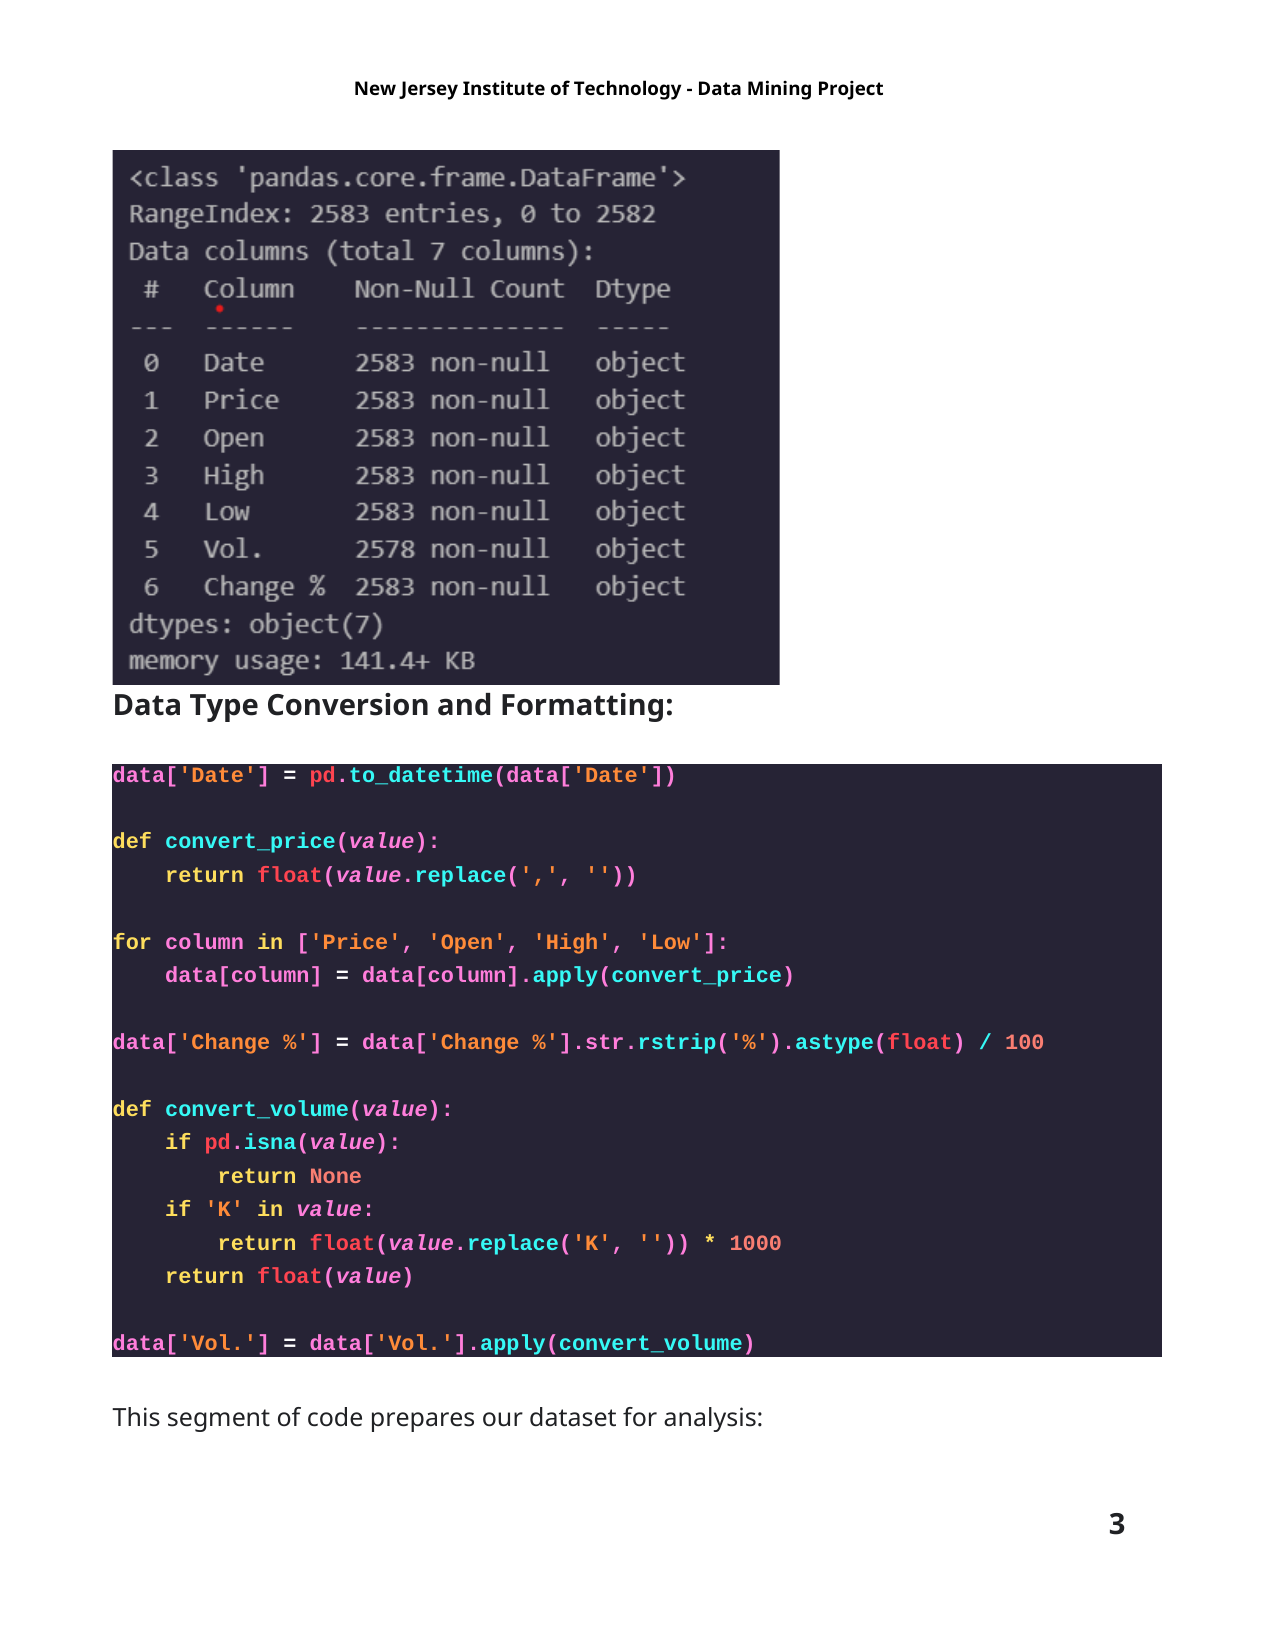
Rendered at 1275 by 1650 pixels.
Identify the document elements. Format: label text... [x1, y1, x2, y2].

text data['Date'] = pd.to_datetime(data['Date']) [112, 764, 1162, 788]
text return float(value.replace(',', '')) [112, 864, 1162, 889]
text def convert_price(value): [112, 831, 1162, 855]
text return float(value) [112, 1265, 1162, 1290]
text return None [112, 1165, 1162, 1190]
text if pd.isna(value): [112, 1132, 1162, 1156]
subtitle Data Type Conversion and Formatting: [112, 684, 1162, 724]
text data['Vol.'] = data['Vol.'].apply(convert_volume) [112, 1332, 1162, 1357]
text This segment of code prepares our dataset for analysis: [112, 1400, 1162, 1434]
picture [112, 150, 780, 685]
text def convert_volume(value): [112, 1098, 1162, 1123]
text for column in ['Price', 'Open', 'High', 'Low']: [112, 931, 1162, 956]
text data['Change %'] = data['Change %'].str.rstrip('%').astype(float) / 100 [112, 1031, 1162, 1056]
text return float(value.replace('K', '')) * 1000 [112, 1232, 1162, 1257]
text if 'K' in value: [112, 1198, 1162, 1223]
text data[column] = data[column].apply(convert_price) [112, 964, 1162, 989]
